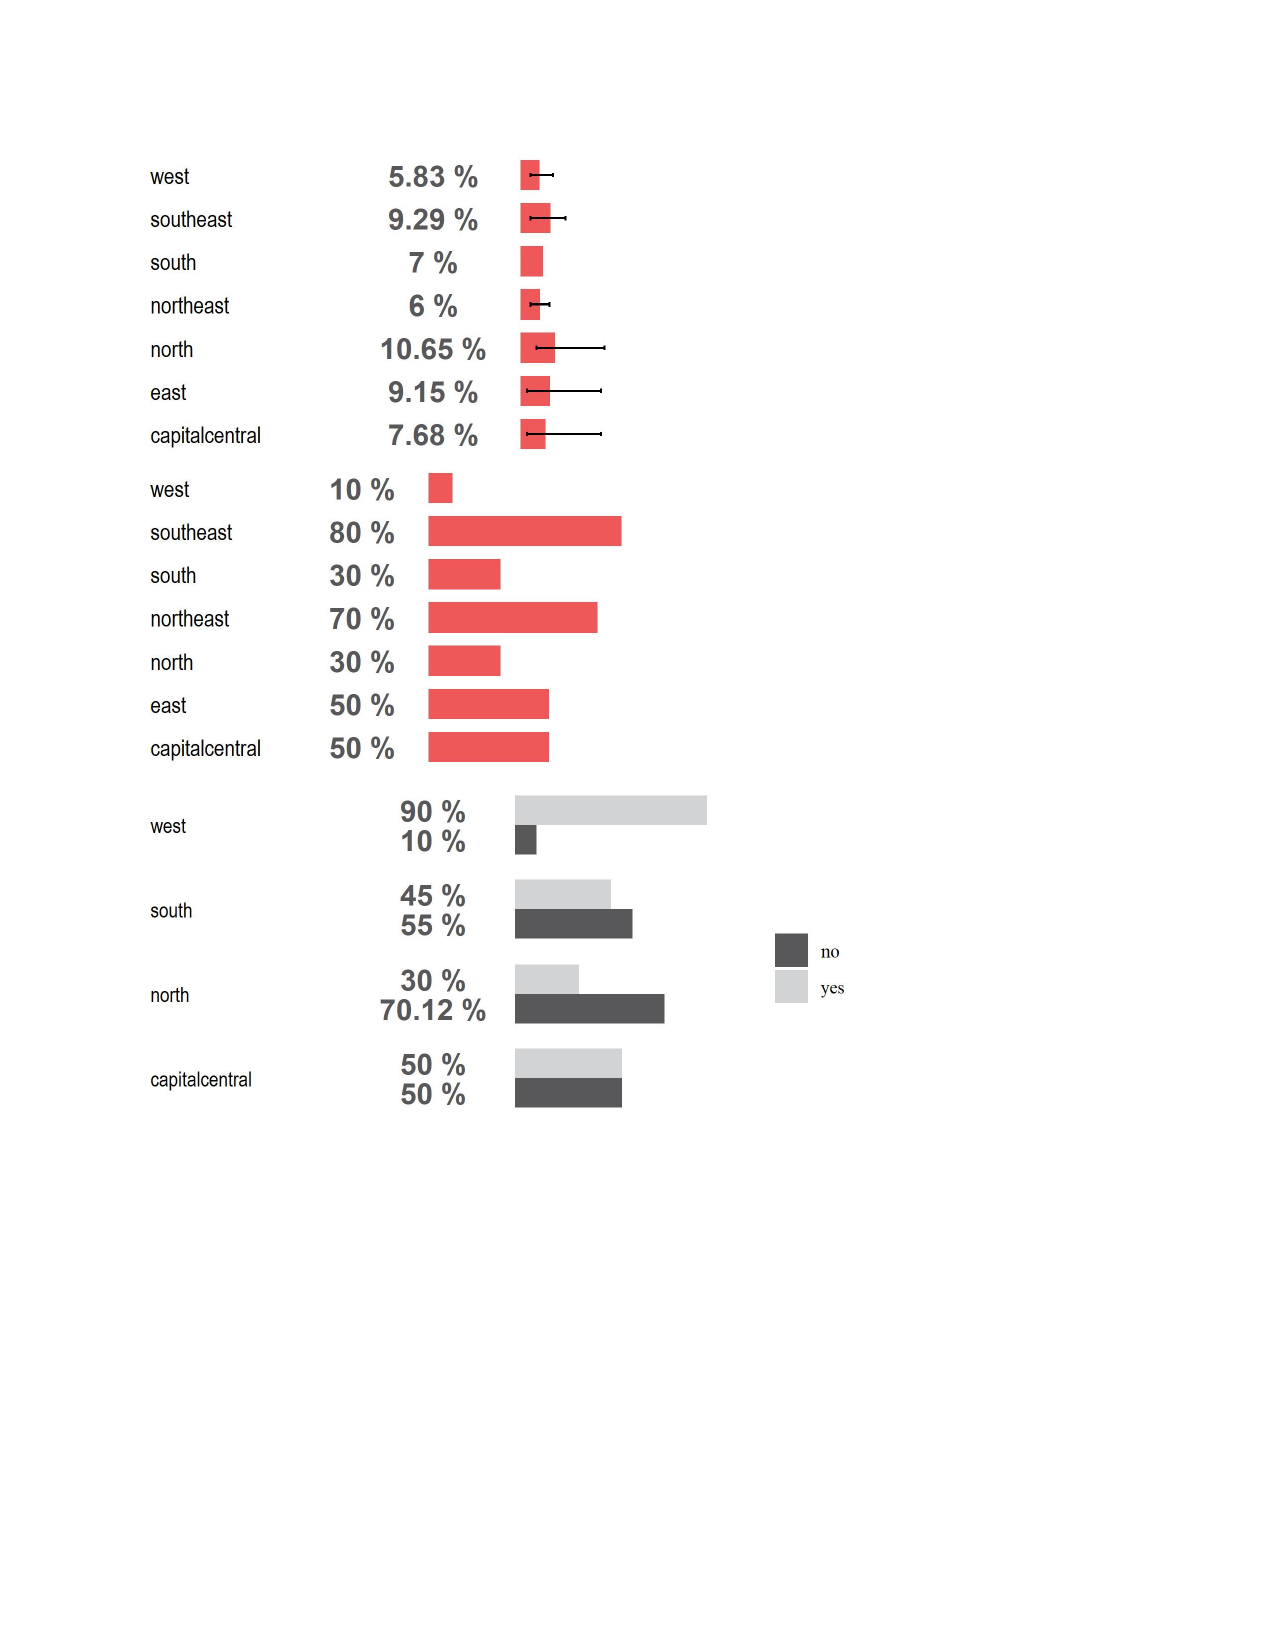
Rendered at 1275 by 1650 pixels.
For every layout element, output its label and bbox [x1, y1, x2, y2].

picture [150, 150, 859, 460]
picture [150, 462, 682, 773]
picture [150, 774, 859, 1129]
